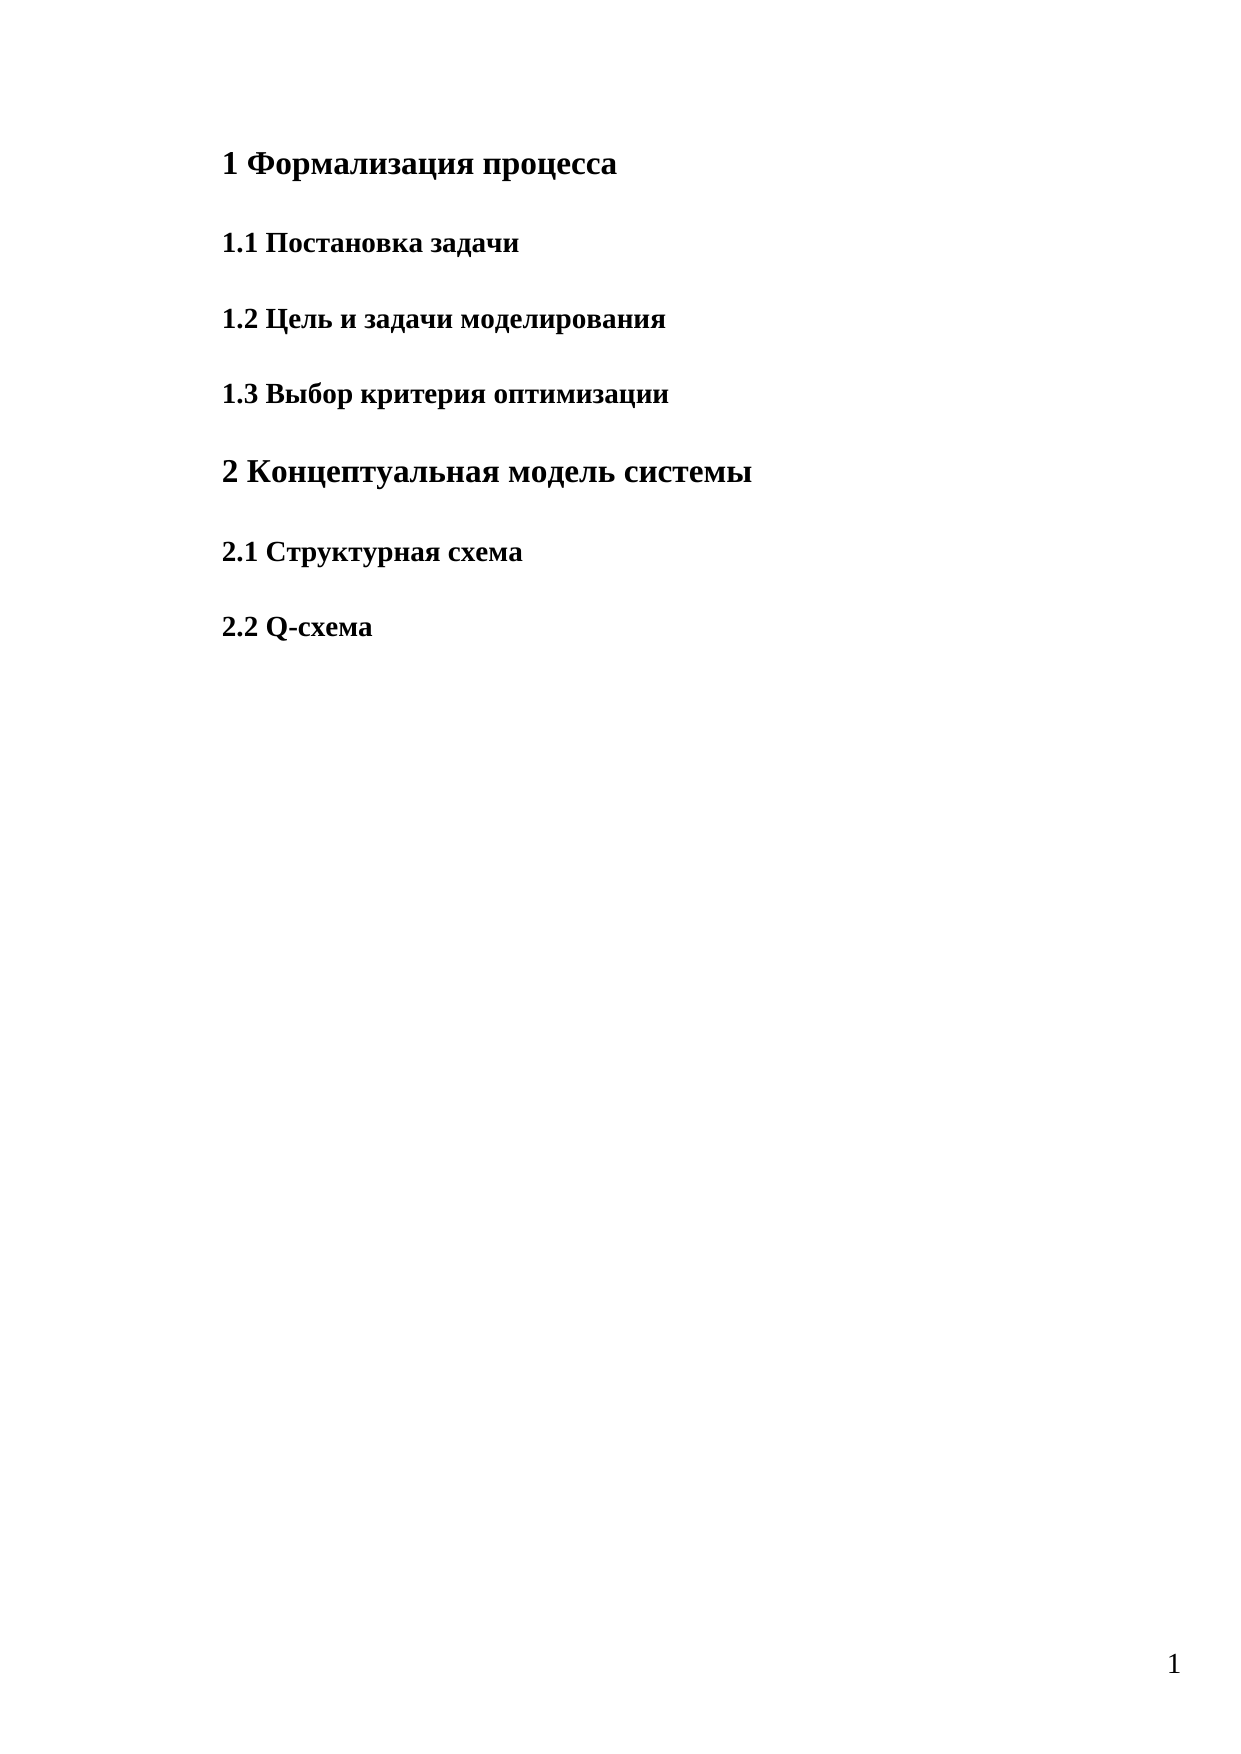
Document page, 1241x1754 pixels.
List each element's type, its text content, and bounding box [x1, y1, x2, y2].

subtitle Цель и задачи моделирования [148, 301, 1181, 334]
subtitle Концептуальная модель системы [148, 452, 1181, 490]
subtitle Структурная схема [148, 534, 1181, 568]
subtitle Формализация процесса [148, 143, 1181, 181]
subtitle Постановка задачи [148, 226, 1181, 259]
subtitle Q-схема [148, 609, 1181, 643]
subtitle Выбор критерия оптимизации [148, 376, 1181, 410]
